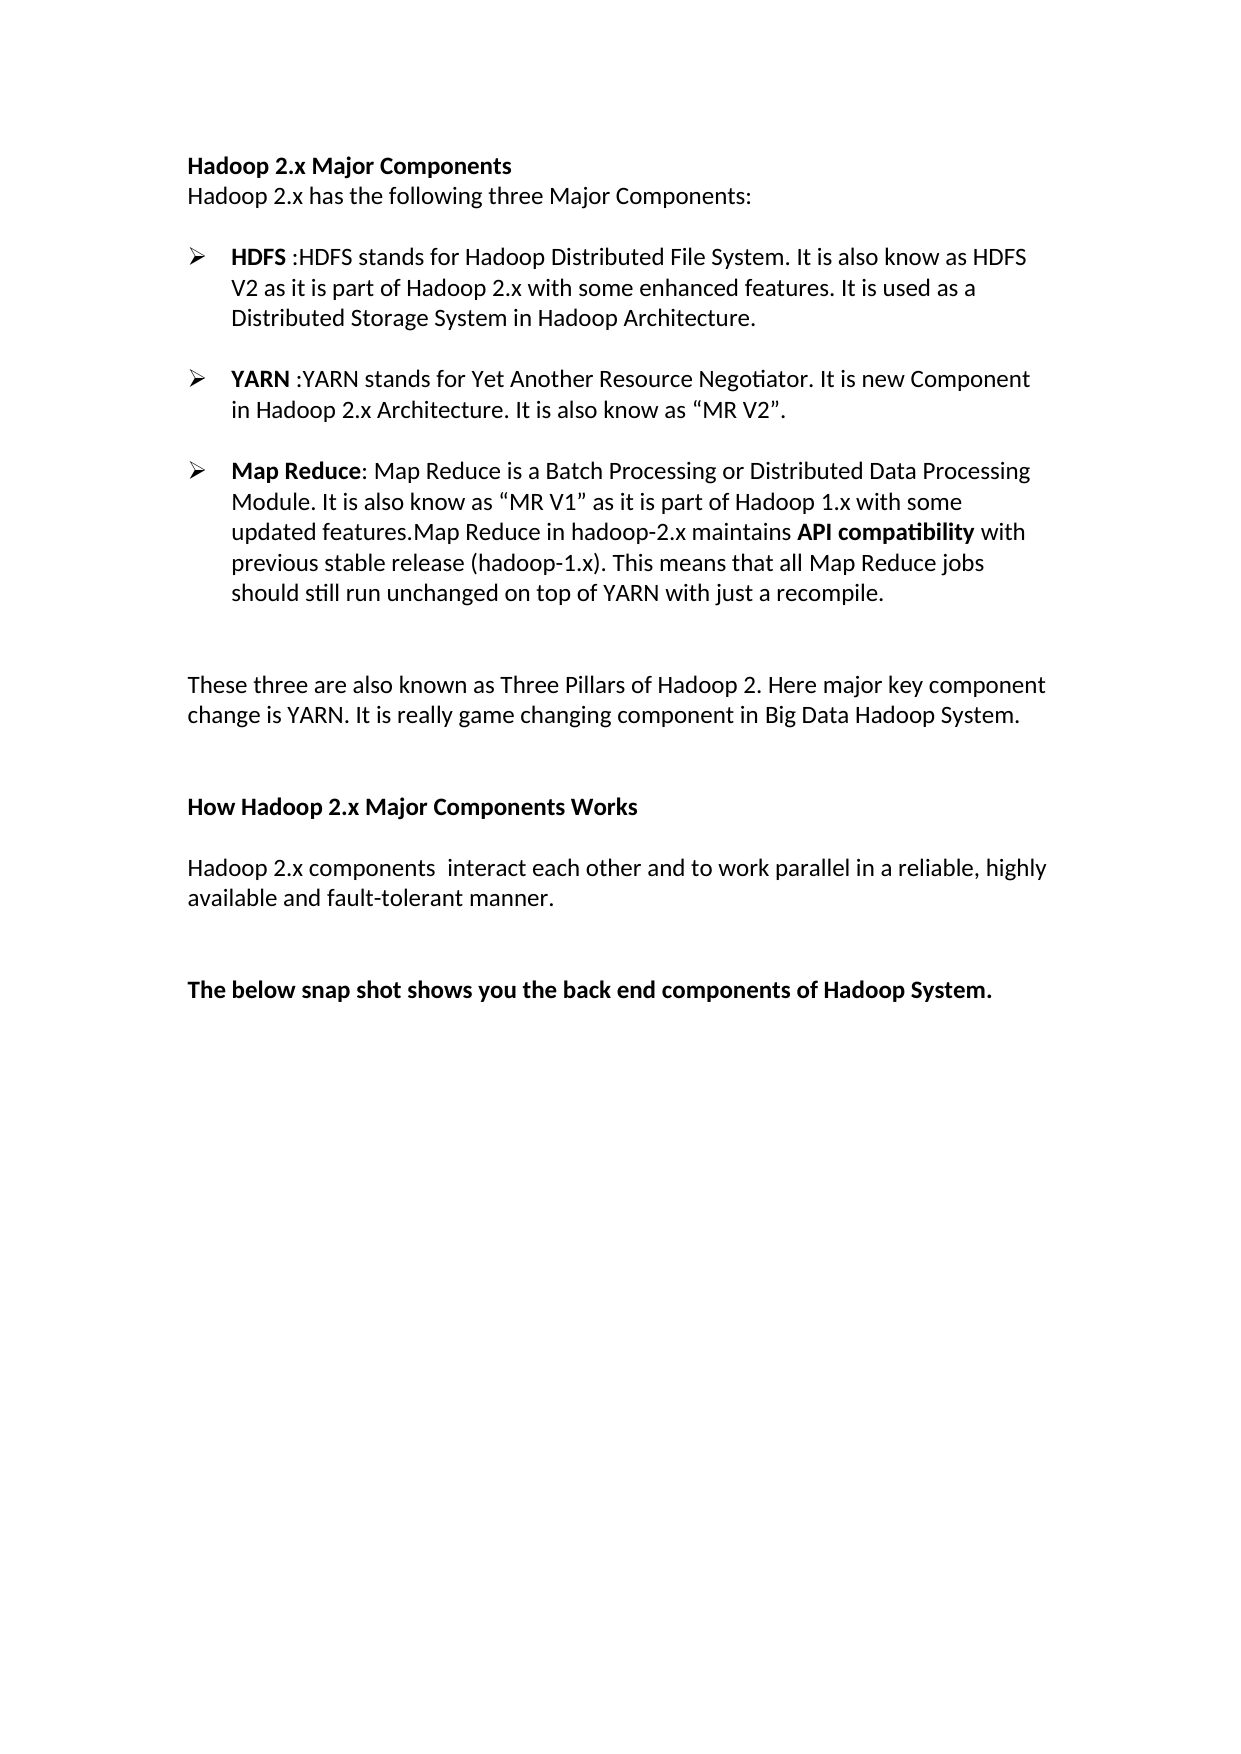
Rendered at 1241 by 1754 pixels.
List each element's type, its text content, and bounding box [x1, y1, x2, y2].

text Hadoop 2.x Major Components [187, 150, 1053, 181]
list YARN :YARN stands for Yet Another Resource Negotiator. It is new Component in Hadoop 2.x Architecture. It is also know as “MR V2”. [187, 364, 1053, 425]
text These three are also known as Three Pillars of Hadoop 2. Here major key component change is YARN. It is really game changing component in Big Data Hadoop System. [187, 669, 1053, 730]
list Map Reduce: Map Reduce is a Batch Processing or Distributed Data Processing Module. It is also know as “MR V1” as it is part of Hadoop 1.x with some updated features.Map Reduce in hadoop-2.x maintains API compatibility with previous stable release (hadoop-1.x). This means that all Map Reduce jobs should still run unchanged on top of YARN with just a recompile. [187, 455, 1053, 608]
list HDFS :HDFS stands for Hadoop Distributed File System. It is also know as HDFS V2 as it is part of Hadoop 2.x with some enhanced features. It is used as a Distributed Storage System in Hadoop Architecture. [187, 242, 1053, 333]
text Hadoop 2.x components interact each other and to work parallel in a reliable, highly available and fault-tolerant manner. [187, 852, 1053, 913]
text Hadoop 2.x has the following three Major Components: [187, 181, 1053, 211]
text The below snap shot shows you the back end components of Hadoop System. [187, 974, 1053, 1004]
text How Hadoop 2.x Major Components Works [187, 791, 1053, 821]
